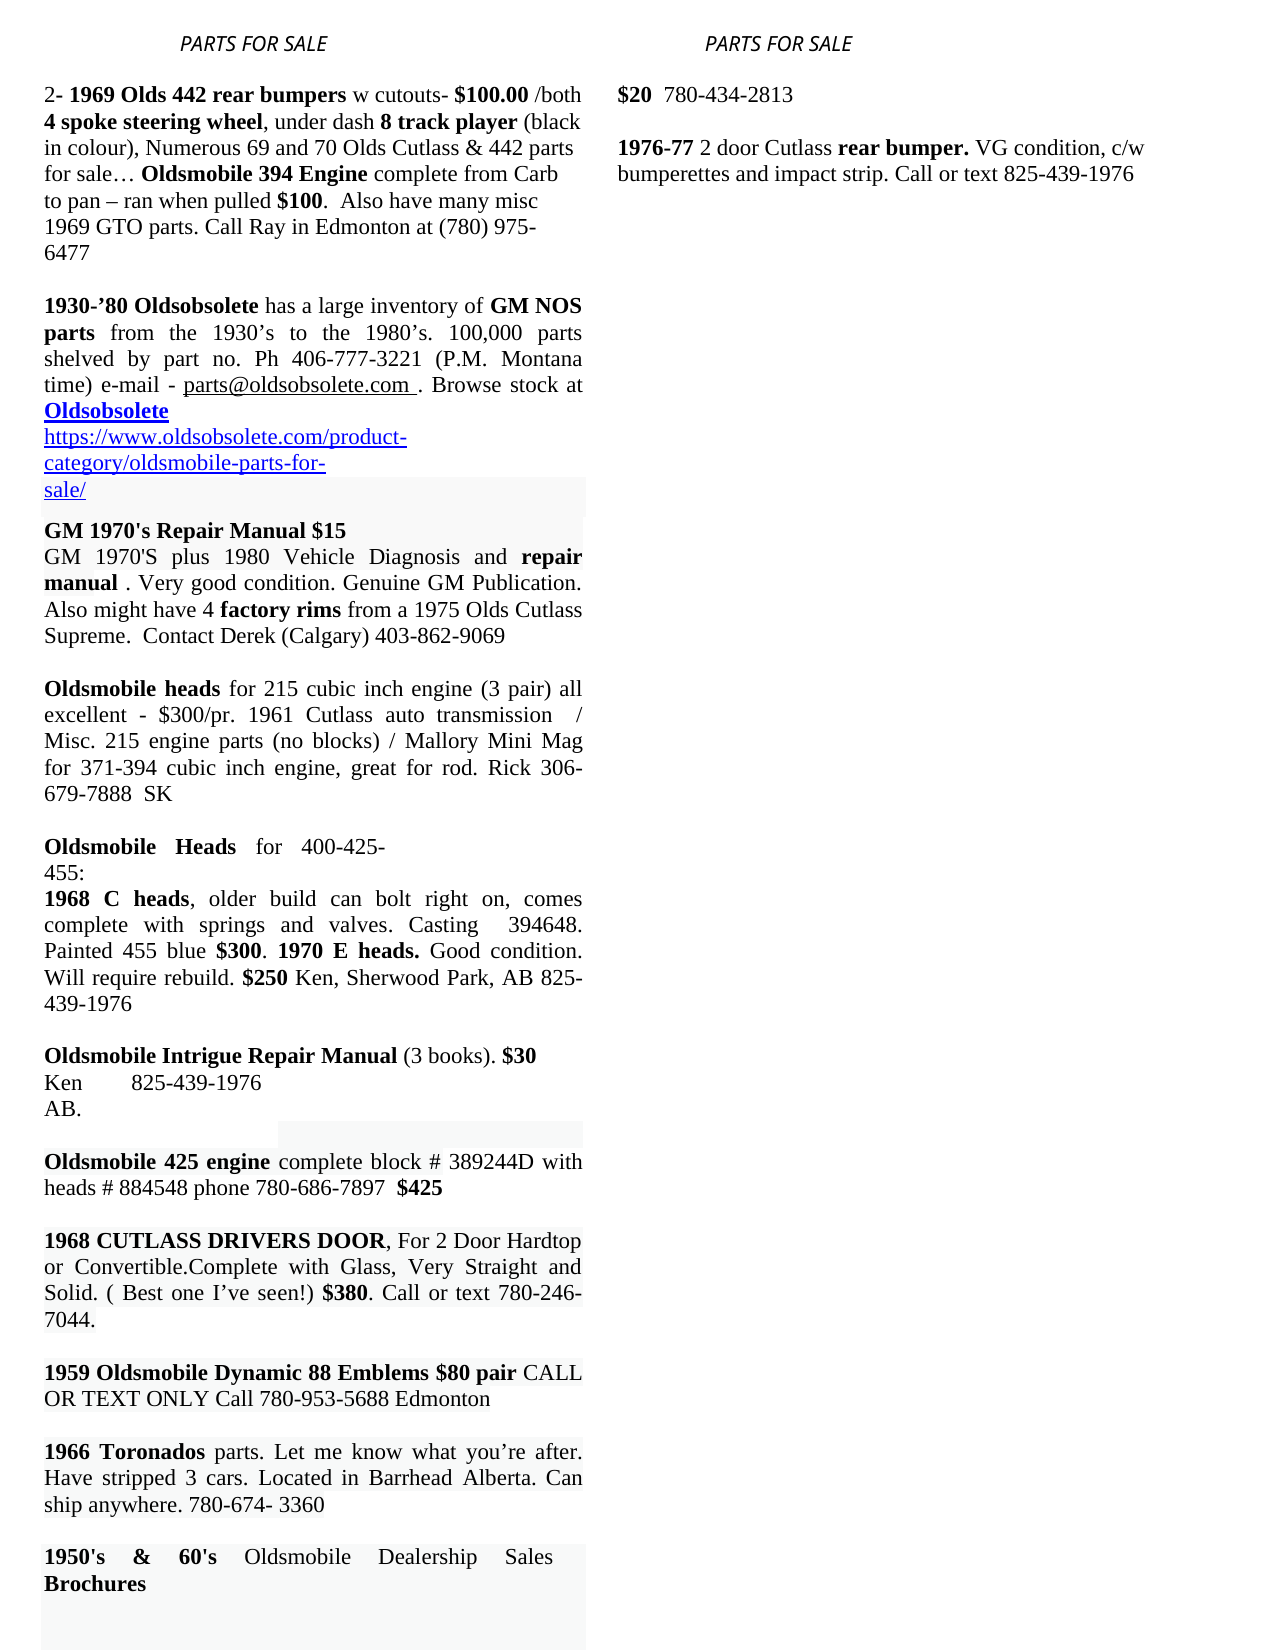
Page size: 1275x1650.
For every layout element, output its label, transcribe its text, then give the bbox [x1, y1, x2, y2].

text 1966 Toronados parts. Let me know what you’re after. Have stripped 3 cars. Located in Barrhead Alberta. Can ship anywhere. 780-674- 3360 [44, 1438, 583, 1517]
text Also might have 4 factory rims from a 1975 Olds Cutlass Supreme. Contact Derek (Calgary) 403-862-9069 [44, 596, 583, 649]
text Oldsmobile 425 engine complete block # 389244D with heads # 884548 phone 780-686-7897 $425 [44, 1148, 583, 1201]
text Solid. ( Best one I’ve seen!) $380. Call or text 780-246- 7044. [44, 1279, 582, 1333]
text GM 1970's Repair Manual $15 [44, 517, 346, 543]
text PARTS FOR SALE PARTS FOR SALE [179, 29, 1246, 58]
text Ken 825-439-1976 AB. [44, 1069, 261, 1122]
text 1959 Oldsmobile Dynamic 88 Emblems $80 pair CALL OR TEXT ONLY Call 780-953-5688 Edmonton [44, 1359, 583, 1412]
text 1976-77 2 door Cutlass rear bumper. VG condition, c/w bumperettes and impact strip. Call or text 825-439-1976 [617, 134, 1234, 187]
text 1950's & 60's Oldsmobile Dealership Sales Brochures [44, 1543, 553, 1596]
text GM 1970'S plus 1980 Vehicle Diagnosis and repair manual . Very good condition. Genuine GM Publication. [44, 543, 583, 596]
text category/oldsmobile-parts-for-sale/ [44, 450, 367, 502]
text or Convertible.Complete with Glass, Very Straight and [44, 1253, 582, 1279]
text https://www.oldsobsolete.com/product- [44, 424, 407, 446]
text Oldsmobile Intrigue Repair Manual (3 books). $30 [44, 1043, 537, 1069]
text $20 780-434-2813 [617, 81, 883, 108]
text 1968 C heads, older build can bolt right on, comes complete with springs and valves. Casting 394648. Painted 455 blue $300. 1970 E heads. Good condition. Will require rebuild. $250 Ken, Sherwood Park, AB 825- 439-1976 [44, 886, 583, 1016]
text 1930-’80 Oldsobsolete has a large inventory of GM NOS parts from the 1930’s to the 1980’s. 100,000 parts shelved by part no. Ph 406-777-3221 (P.M. Montana time) e-mail - parts@oldsobsolete.com . Browse stock at Oldsobsolete [44, 292, 583, 424]
text Oldsmobile Heads for 400-425-455: [44, 833, 386, 886]
text Oldsmobile heads for 215 cubic inch engine (3 pair) all excellent - $300/pr. 1961 Cutlass auto transmission / Misc. 215 engine parts (no blocks) / Mallory Mini Mag for 371-394 cubic inch engine, great for rod. Rick 306- 679-7888 SK [44, 675, 583, 807]
text 1968 CUTLASS DRIVERS DOOR, For 2 Door Hardtop [44, 1227, 583, 1253]
text 2- 1969 Olds 442 rear bumpers w cutouts- $100.00 /both 4 spoke steering wheel, under dash 8 track player (black in colour), Numerous 69 and 70 Olds Cutlass & 442 parts for sale… Oldsmobile 394 Engine complete from Carb to pan – ran when pulled $100. Also have many misc 1969 GTO parts. Call Ray in Edmonton at (780) 975-6477 [44, 81, 582, 266]
